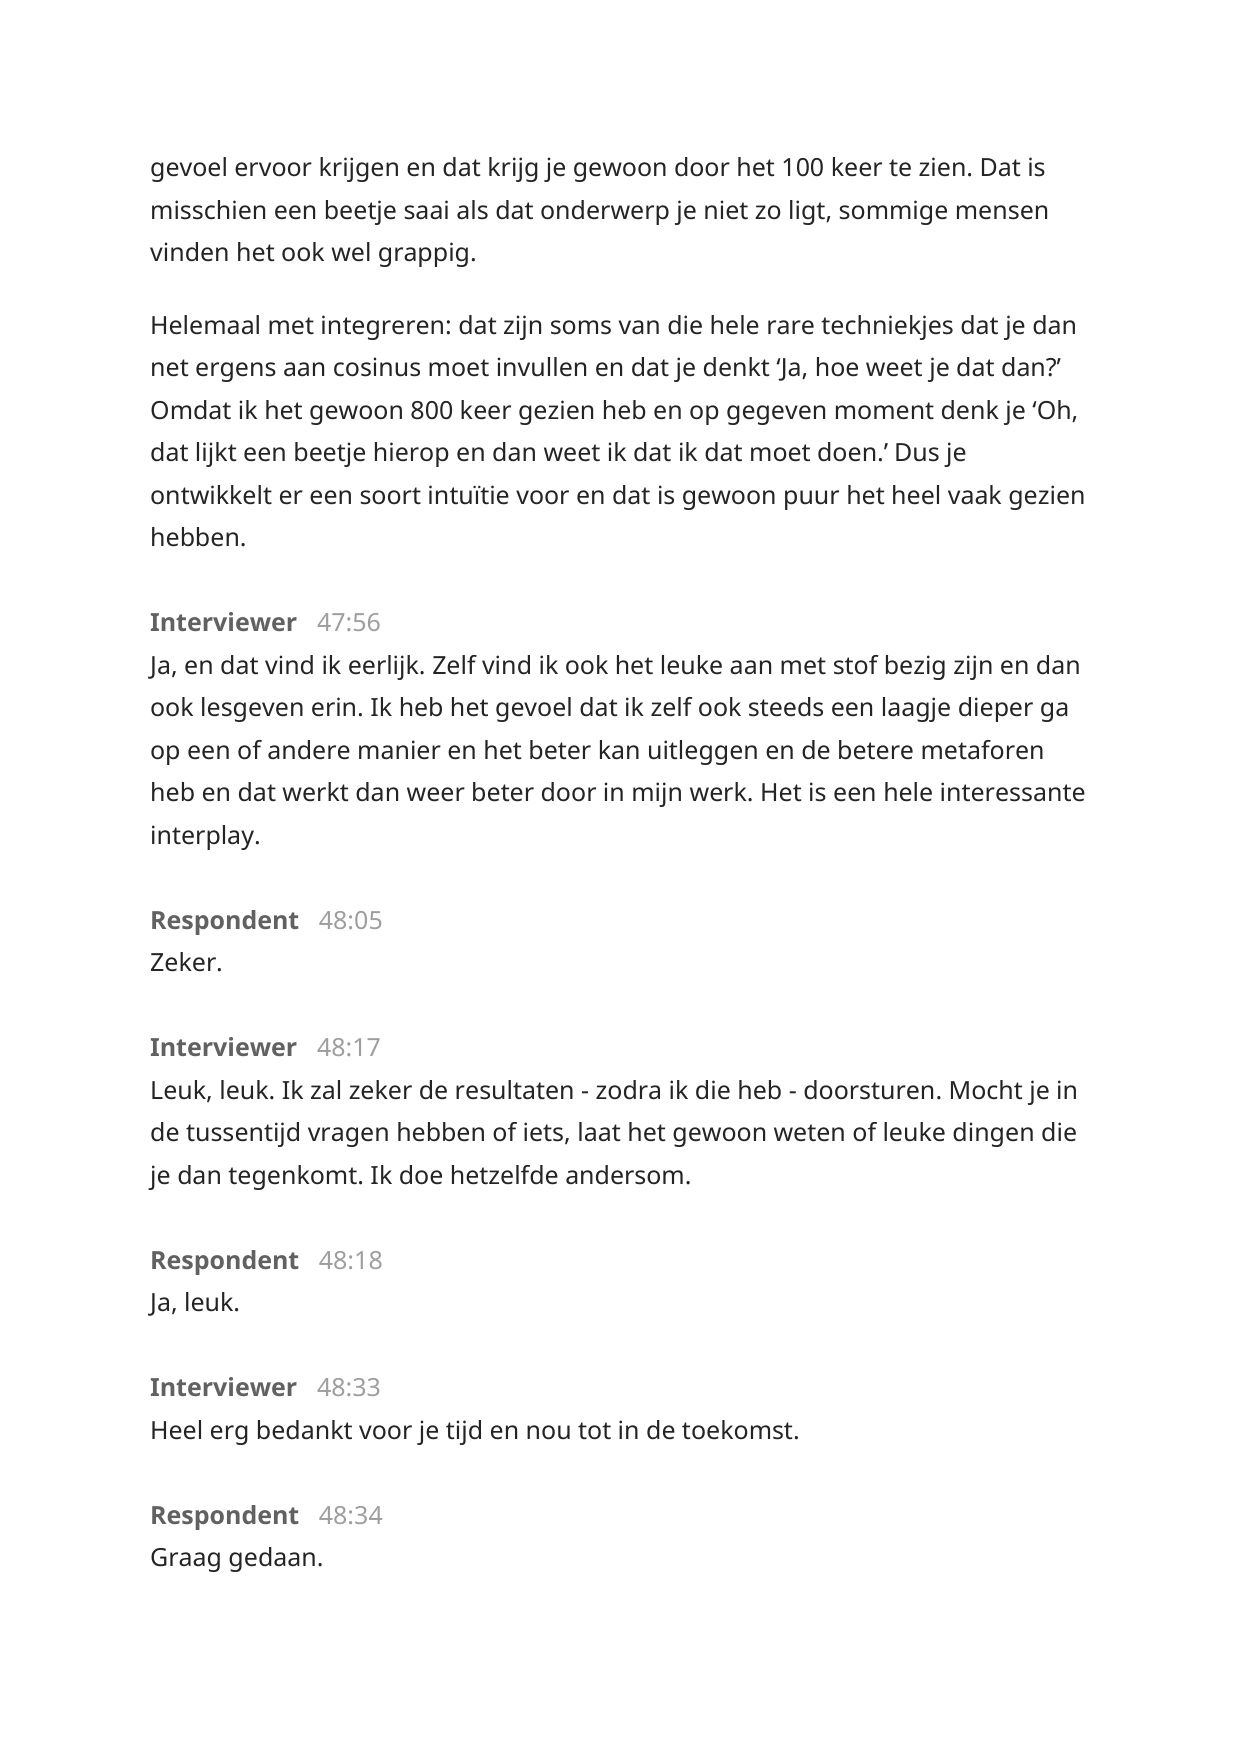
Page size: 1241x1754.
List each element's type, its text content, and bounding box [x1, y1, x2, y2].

text Interviewer 47:56 Ja, en dat vind ik eerlijk. Zelf vind ik ook het leuke aan met stof bezig zijn en dan ook lesgeven erin. Ik heb het gevoel dat ik zelf ook steeds een laagje dieper ga op een of andere manier en het beter kan uitleggen en de betere metaforen heb en dat werkt dan weer beter door in mijn werk. Het is een hele interessante interplay. [150, 562, 1090, 852]
text Respondent 48:34 Graag gedaan. [150, 1455, 1090, 1574]
text Helemaal met integreren: dat zijn soms van die hele rare techniekjes dat je dan net ergens aan cosinus moet invullen en dat je denkt ‘Ja, hoe weet je dat dan?’ Omdat ik het gewoon 800 keer gezien heb en op gegeven moment denk je ‘Oh, dat lijkt een beetje hierop en dan weet ik dat ik dat moet doen.’ Dus je ontwikkelt er een soort intuïtie voor en dat is gewoon puur het heel vaak gezien hebben. [150, 307, 1090, 554]
text Respondent 48:05 Zeker. [150, 860, 1090, 979]
text Interviewer 48:17 Leuk, leuk. Ik zal zeker de resultaten - zodra ik die heb - doorsturen. Mocht je in de tussentijd vragen hebben of iets, laat het gewoon weten of leuke dingen die je dan tegenkomt. Ik doe hetzelfde andersom. [150, 987, 1090, 1192]
text Respondent 48:18 Ja, leuk. [150, 1200, 1090, 1319]
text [150, 150, 1090, 269]
text Interviewer 48:33 Heel erg bedankt voor je tijd en nou tot in de toekomst. [150, 1327, 1090, 1447]
